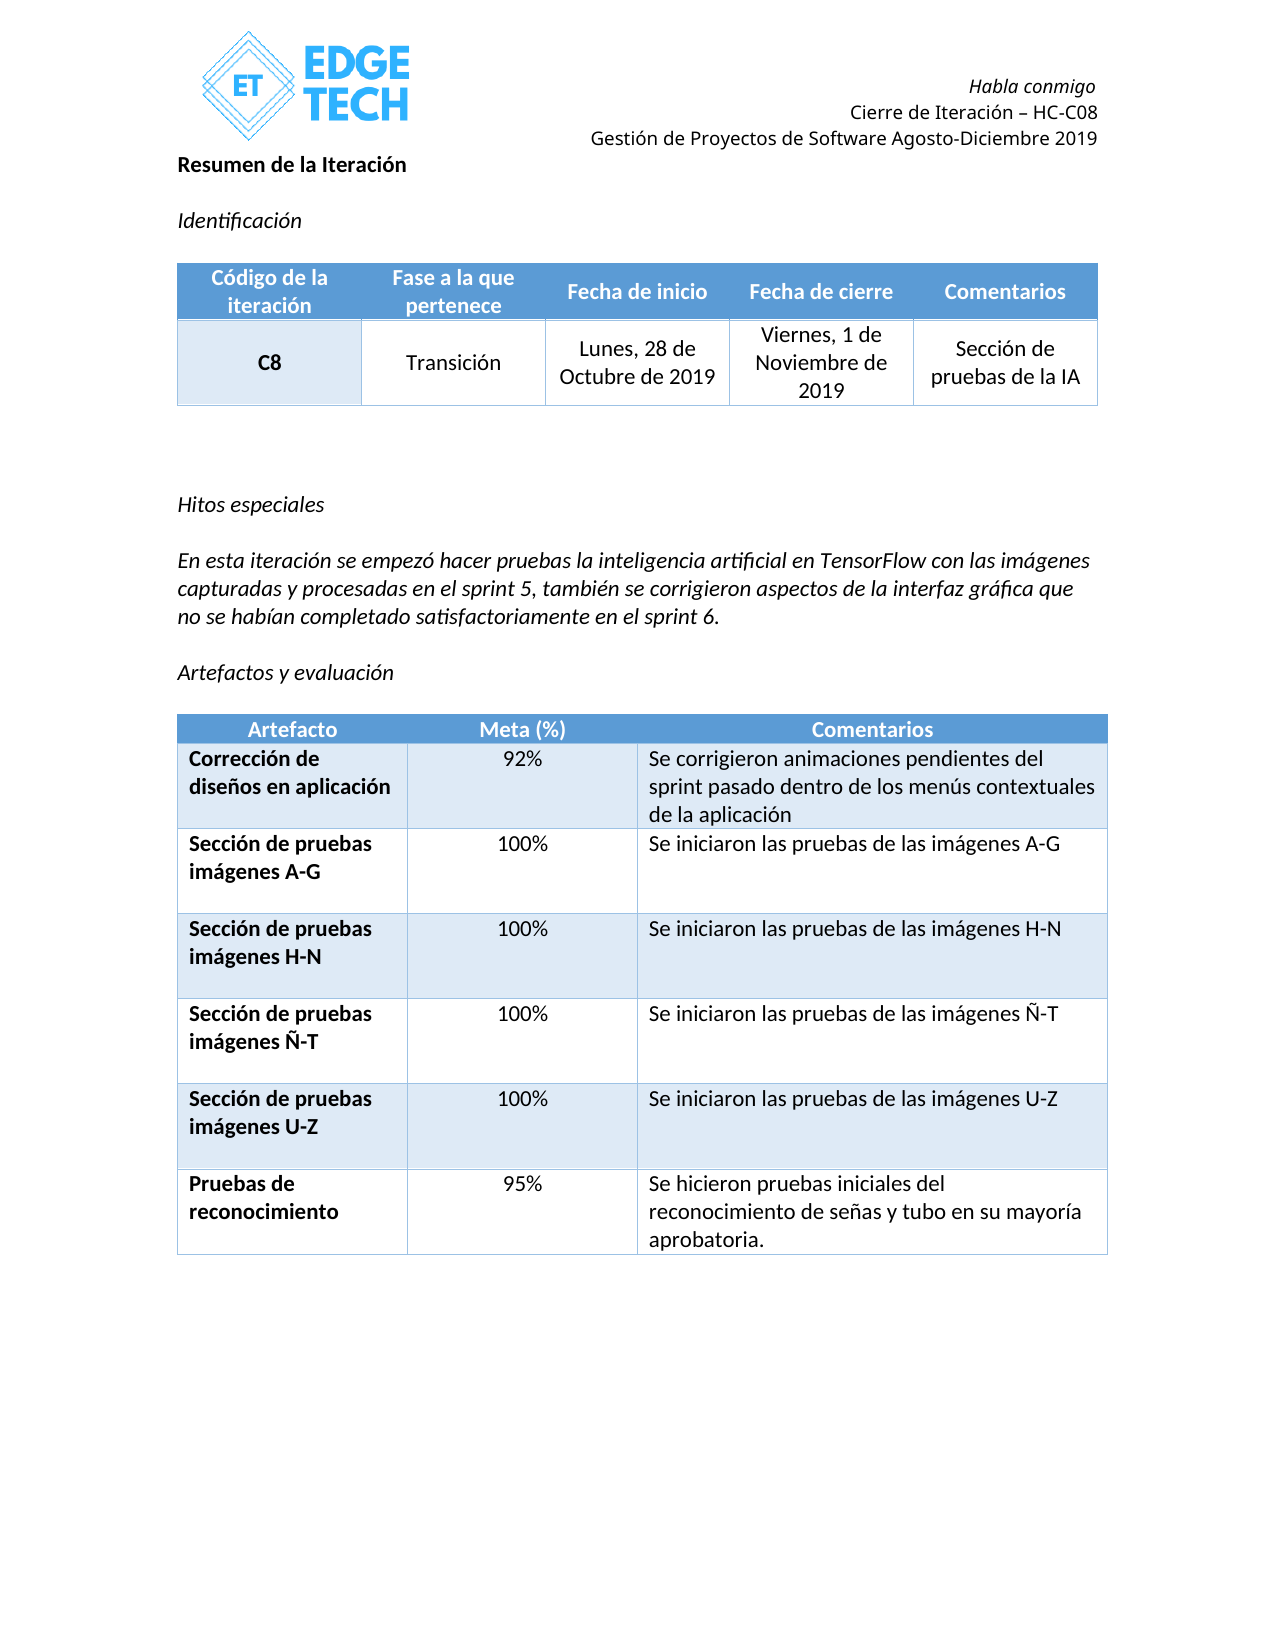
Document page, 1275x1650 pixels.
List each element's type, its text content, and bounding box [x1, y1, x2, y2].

table_cell 92% [408, 744, 637, 828]
table_header Fecha de cierre [730, 264, 913, 319]
table_cell Corrección de diseños en aplicación [178, 744, 407, 828]
table_cell Se iniciaron las pruebas de las imágenes U-Z [638, 1084, 1107, 1168]
table_header Meta (%) [408, 715, 637, 743]
table_cell Lunes, 28 de Octubre de 2019 [546, 321, 729, 404]
table_header Artefacto [178, 715, 407, 743]
text Identificación [177, 206, 1098, 234]
table_cell Pruebas de reconocimiento [178, 1170, 407, 1253]
table_header Comentarios [914, 264, 1097, 319]
table_header Código de la iteración [178, 264, 361, 319]
text Hitos especiales [177, 490, 1098, 518]
table_header Comentarios [638, 715, 1107, 743]
table_cell Se iniciaron las pruebas de las imágenes H-N [638, 914, 1107, 998]
text Artefactos y evaluación [177, 658, 1098, 686]
table_cell Se corrigieron animaciones pendientes del sprint pasado dentro de los menús contextuales de la aplicación [638, 744, 1107, 828]
table_cell Viernes, 1 de Noviembre de 2019 [730, 321, 913, 404]
table_cell Sección de pruebas imágenes Ñ-T [178, 999, 407, 1083]
table_cell 95% [408, 1170, 637, 1253]
table_cell Se hicieron pruebas iniciales del reconocimiento de señas y tubo en su mayoría aprobatoria. [638, 1170, 1107, 1253]
table_cell Sección de pruebas de la IA [914, 321, 1097, 404]
table_header Fase a la que pertenece [362, 264, 545, 319]
table_cell Sección de pruebas imágenes H-N [178, 914, 407, 998]
table_cell 100% [408, 829, 637, 913]
table_cell Se iniciaron las pruebas de las imágenes A-G [638, 829, 1107, 913]
text Resumen de la Iteración [177, 150, 1098, 178]
table_cell Transición [362, 321, 545, 404]
table_cell 100% [408, 1084, 637, 1168]
table_cell Sección de pruebas imágenes A-G [178, 829, 407, 913]
table_cell 100% [408, 914, 637, 998]
table_cell Se iniciaron las pruebas de las imágenes Ñ-T [638, 999, 1107, 1083]
table_cell 100% [408, 999, 637, 1083]
picture [199, 26, 412, 145]
table_header Fecha de inicio [546, 264, 729, 319]
text En esta iteración se empezó hacer pruebas la inteligencia artificial en TensorFlow con las imágenes capturadas y procesadas en el sprint 5, también se corrigieron aspectos de la interfaz gráfica que no se habían completado satisfactoriamente en el sprint 6. [177, 546, 1098, 630]
table_cell C8 [178, 321, 361, 404]
table_cell Sección de pruebas imágenes U-Z [178, 1084, 407, 1168]
